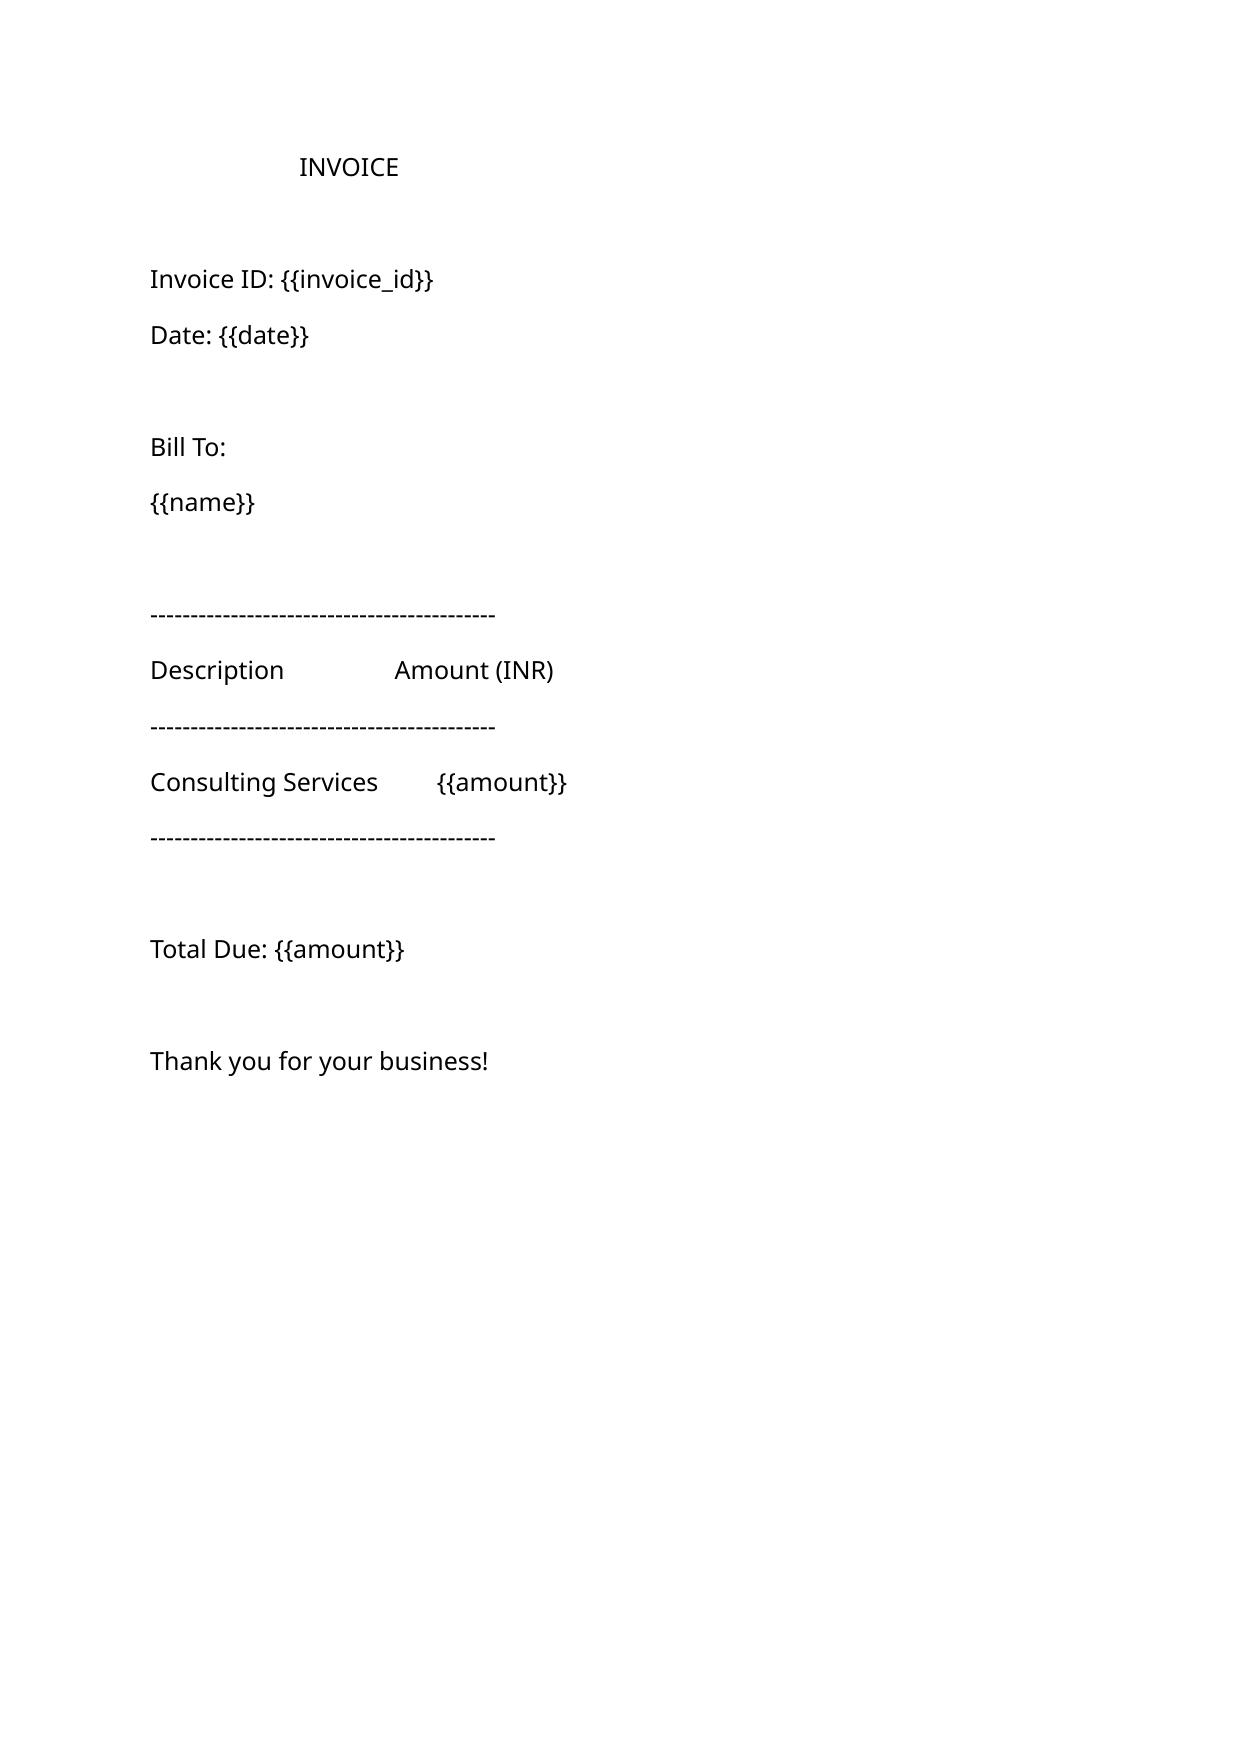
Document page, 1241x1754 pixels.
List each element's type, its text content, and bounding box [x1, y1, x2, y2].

text Description Amount (INR) [150, 652, 1090, 687]
text Total Due: {{amount}} [150, 932, 1090, 966]
text Invoice ID: {{invoice_id}} [150, 262, 1090, 296]
text ------------------------------------------- [150, 708, 1090, 742]
text ------------------------------------------- [150, 597, 1090, 631]
text INVOICE [150, 150, 1090, 184]
text Bill To: [150, 429, 1090, 463]
text ------------------------------------------- [150, 820, 1090, 854]
text Date: {{date}} [150, 317, 1090, 352]
text Thank you for your business! [150, 1043, 1090, 1077]
text {{name}} [150, 485, 1090, 519]
text Consulting Services {{amount}} [150, 764, 1090, 798]
